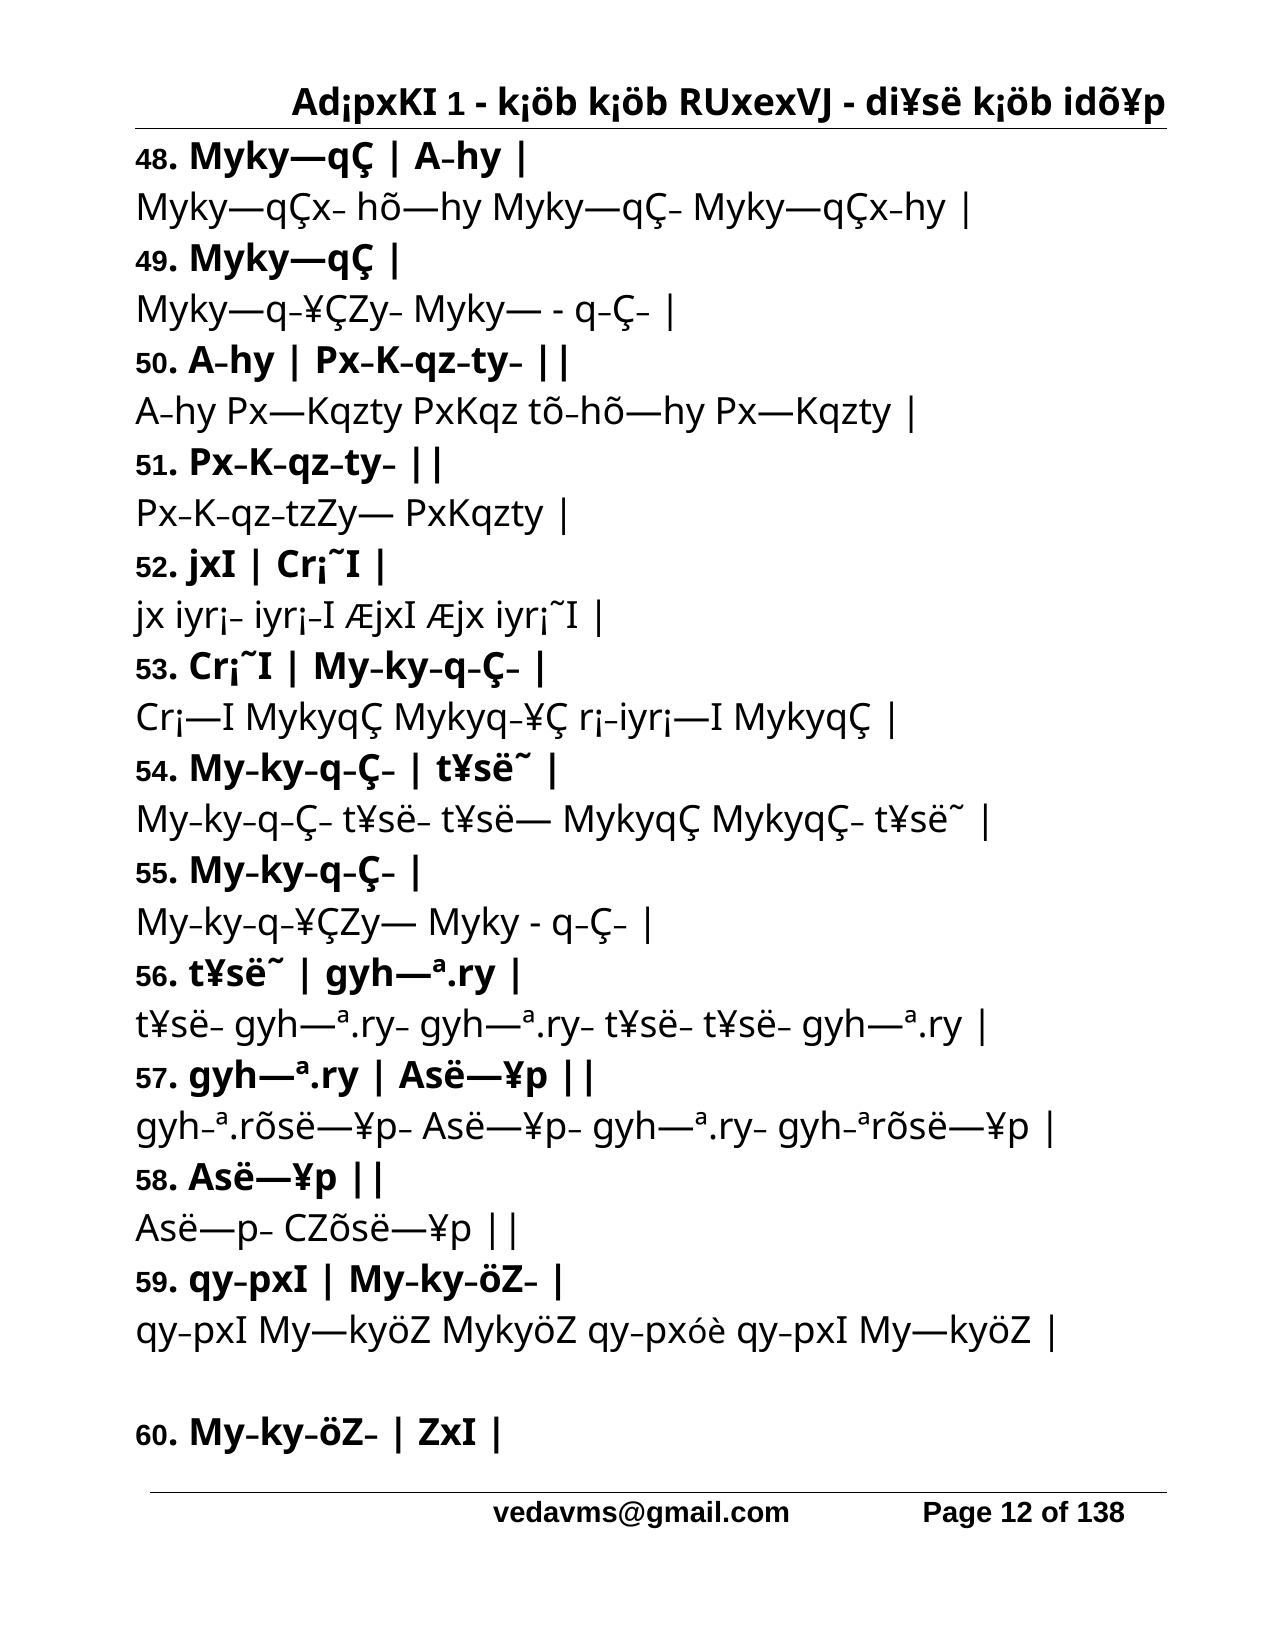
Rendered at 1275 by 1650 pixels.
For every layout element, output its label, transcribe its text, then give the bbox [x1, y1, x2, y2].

text gyh–ª.rõsë—¥p– Asë—¥p– gyh—ª.ry– gyh–ªrõsë—¥p | [135, 1099, 1167, 1150]
text 48. Myky—qÇ | A–hy | [135, 129, 1167, 180]
text 59. qy–pxI | My–ky–öZ– | [135, 1252, 1167, 1303]
text 60. My–ky–öZ– | ZxI | [135, 1405, 1167, 1456]
text 57. gyh—ª.ry | Asë—¥p || [135, 1048, 1167, 1099]
text 51. Px–K–qz–ty– || [135, 435, 1167, 486]
text qy–pxI My—kyöZ MykyöZ qy–pxóè qy–pxI My—kyöZ | [135, 1303, 1167, 1354]
text My–ky–q–¥ÇZy— Myky - q–Ç– | [135, 895, 1167, 946]
text Myky—qÇx– hõ—hy Myky—qÇ– Myky—qÇx–hy | [135, 180, 1167, 231]
text 49. Myky—qÇ | [135, 231, 1167, 282]
text 53. Cr¡˜I | My–ky–q–Ç– | [135, 639, 1167, 691]
text 54. My–ky–q–Ç– | t¥së˜ | [135, 742, 1167, 793]
text My–ky–q–Ç– t¥së– t¥së— MykyqÇ MykyqÇ– t¥së˜ | [135, 793, 1167, 844]
text 55. My–ky–q–Ç– | [135, 844, 1167, 895]
text 52. jxI | Cr¡˜I | [135, 537, 1167, 588]
text jx iyr¡– iyr¡–I ÆjxI Æjx iyr¡˜I | [135, 588, 1167, 639]
text t¥së– gyh—ª.ry– gyh—ª.ry– t¥së– t¥së– gyh—ª.ry | [135, 997, 1167, 1048]
text Myky—q–¥ÇZy– Myky— - q–Ç– | [135, 282, 1167, 333]
text 50. A–hy | Px–K–qz–ty– || [135, 333, 1167, 384]
text Cr¡—I MykyqÇ Mykyq–¥Ç r¡–iyr¡—I MykyqÇ | [135, 691, 1167, 742]
text 58. Asë—¥p || [135, 1150, 1167, 1201]
text Px–K–qz–tzZy— PxKqzty | [135, 486, 1167, 537]
text A–hy Px—Kqzty PxKqz tõ–hõ—hy Px—Kqzty | [135, 384, 1167, 435]
text 56. t¥së˜ | gyh—ª.ry | [135, 946, 1167, 997]
text Asë—p– CZõsë—¥p || [135, 1201, 1167, 1252]
